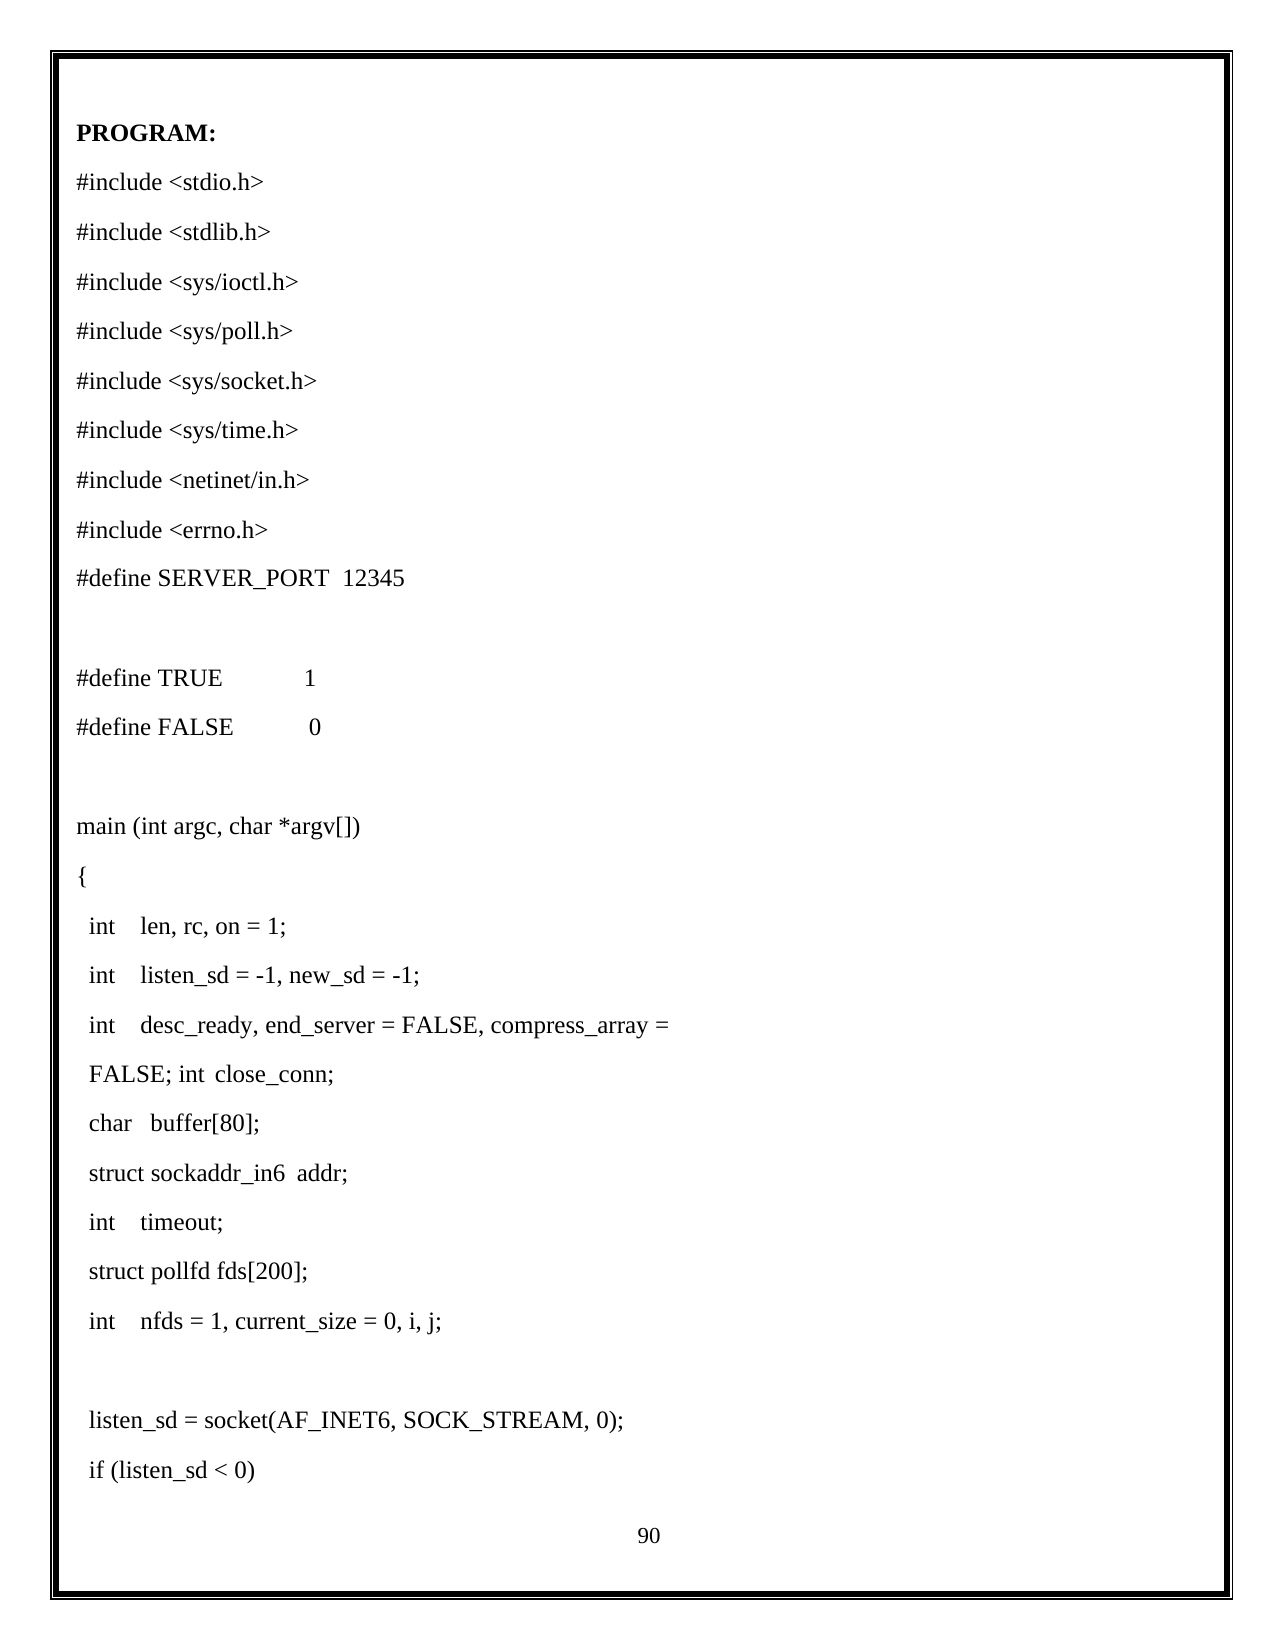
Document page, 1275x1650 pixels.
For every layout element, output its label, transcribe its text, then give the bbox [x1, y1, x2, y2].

text int desc_ready, end_server = FALSE, compress_array = FALSE; int close_conn; [89, 1010, 758, 1088]
subtitle PROGRAM: [76, 118, 1224, 147]
text int nfds = 1, current_size = 0, i, j; [89, 1306, 1224, 1335]
text #define TRUE 1 [76, 663, 1224, 691]
text struct sockaddr_in6 addr; int timeout; [89, 1158, 354, 1236]
text #include <stdio.h> #include <stdlib.h> #include <sys/ioctl.h> #include <sys/poll.h> #include <sys/socket.h> #include <sys/time.h> #include <netinet/in.h> #include <errno.h> [76, 167, 319, 544]
text char buffer[80]; [89, 1108, 1224, 1137]
text listen_sd = socket(AF_INET6, SOCK_STREAM, 0); if (listen_sd < 0) [89, 1405, 624, 1483]
text int listen_sd = -1, new_sd = -1; [89, 960, 1224, 989]
text { [76, 861, 1224, 890]
text #define FALSE 0 [76, 712, 1224, 741]
text struct pollfd fds[200]; [89, 1256, 1224, 1285]
text #define SERVER_PORT 12345 [76, 565, 1224, 592]
text int len, rc, on = 1; [89, 911, 1224, 939]
text main (int argc, char *argv[]) [76, 811, 1224, 840]
